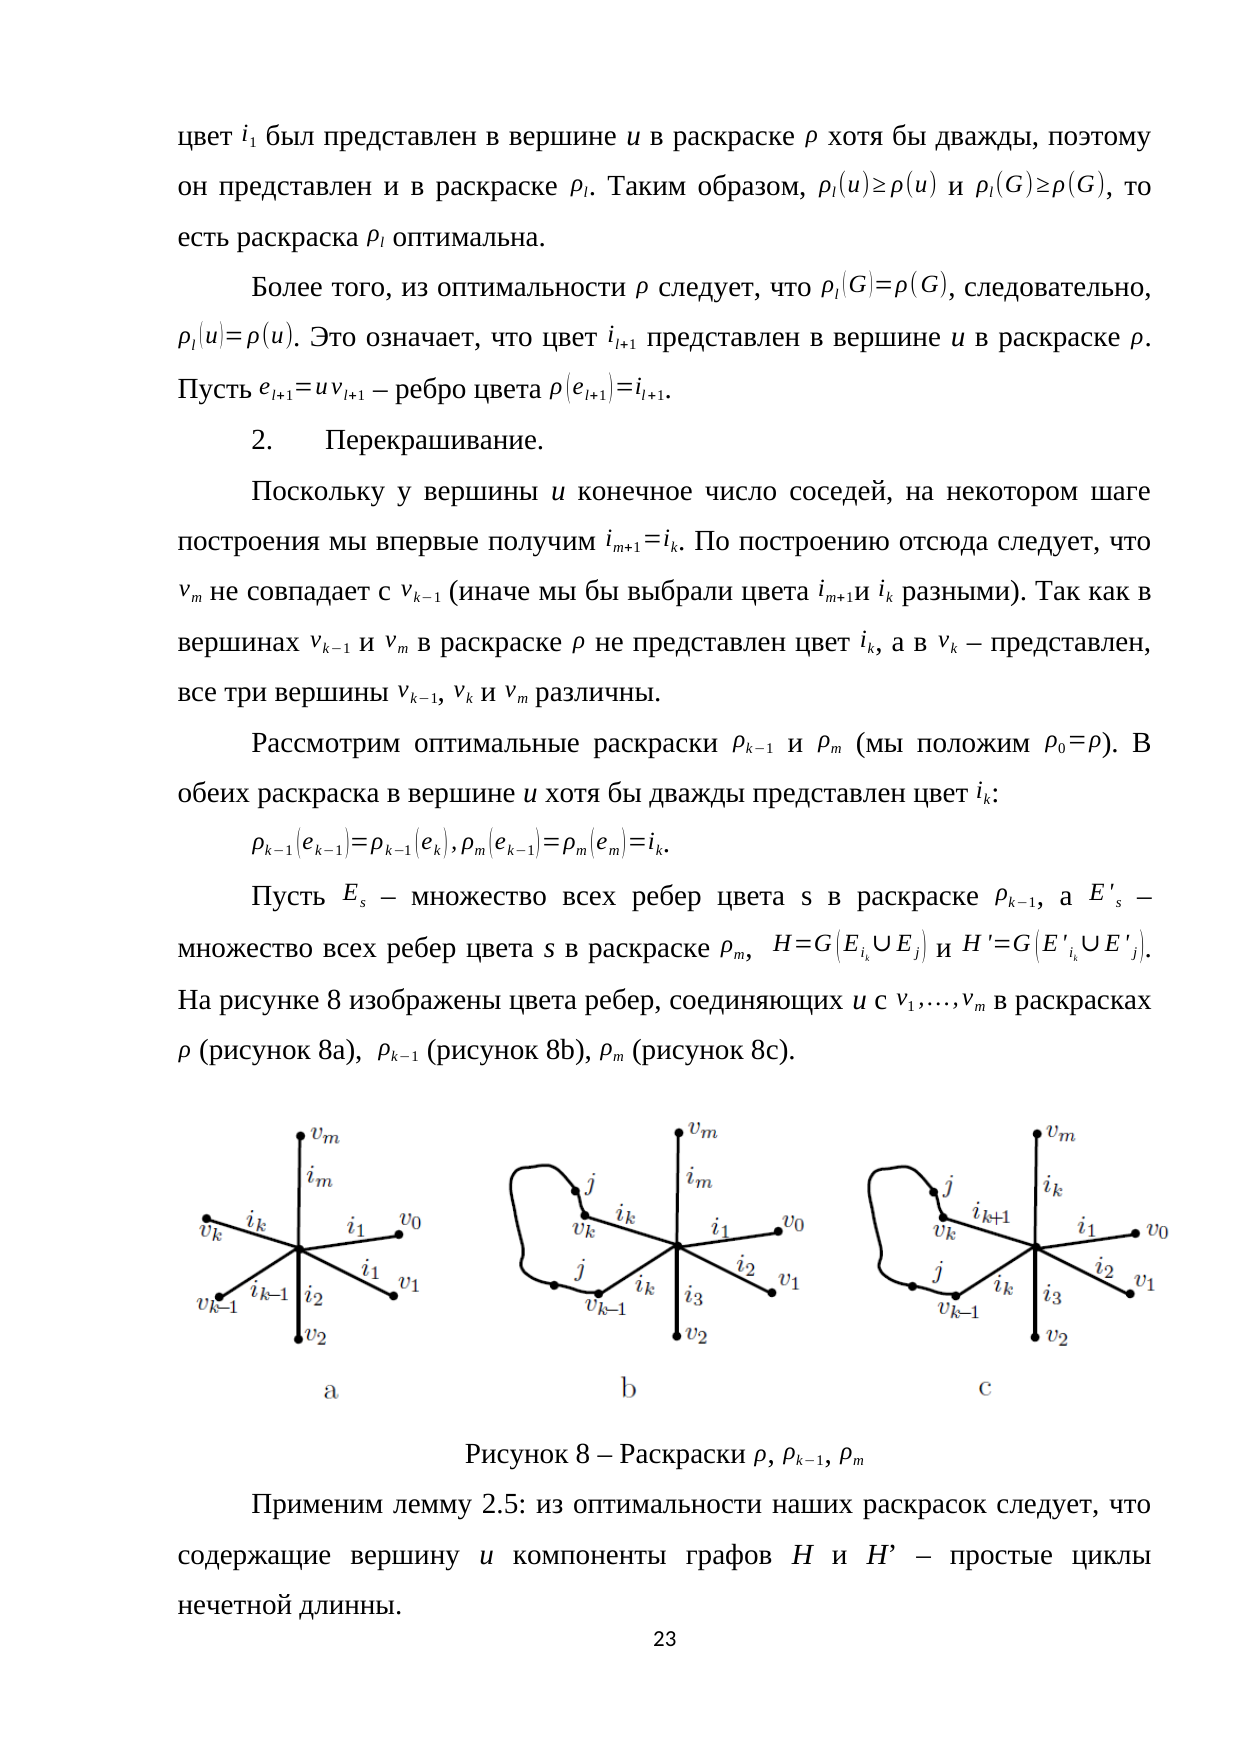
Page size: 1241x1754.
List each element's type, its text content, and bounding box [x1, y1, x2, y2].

picture [177, 1082, 1200, 1422]
text Рассмотрим оптимальные раскраски и (мы положим ). В обеих раскраска в вершине u хотя бы дважды представлен цвет : [177, 725, 1152, 809]
text Поскольку у вершины u конечное число соседей, на некотором шаге построения мы впервые получим . По построению отсюда следует, что не совпадает с (иначе мы бы выбрали цвета и разными). Так как в вершинах и в раскраске не представлен цвет , а в – представлен, все три вершины , и различны. [177, 473, 1152, 708]
list Перекрашивание. [177, 422, 1152, 456]
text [177, 118, 1152, 252]
text Более того, из оптимальности следует, что , следовательно, . Это означает, что цвет представлен в вершине u в раскраске . Пусть – ребро цвета . [177, 269, 1152, 406]
text Рисунок 8 – Раскраски , , [177, 1436, 1152, 1470]
text Применим лемму 2.5: из оптимальности наших раскрасок следует, что содержащие вершину u компоненты графов H и H’ – простые циклы нечетной длинны. [177, 1487, 1152, 1621]
text Пусть – множество всех ребер цвета s в раскраске , а – множество всех ребер цвета s в раскраске , и . На рисунке 8 изображены цвета ребер, соединяющих u с в раскрасках (рисунок 8a), (рисунок 8b), (рисунок 8c). [177, 878, 1152, 1066]
text . [177, 825, 1152, 861]
